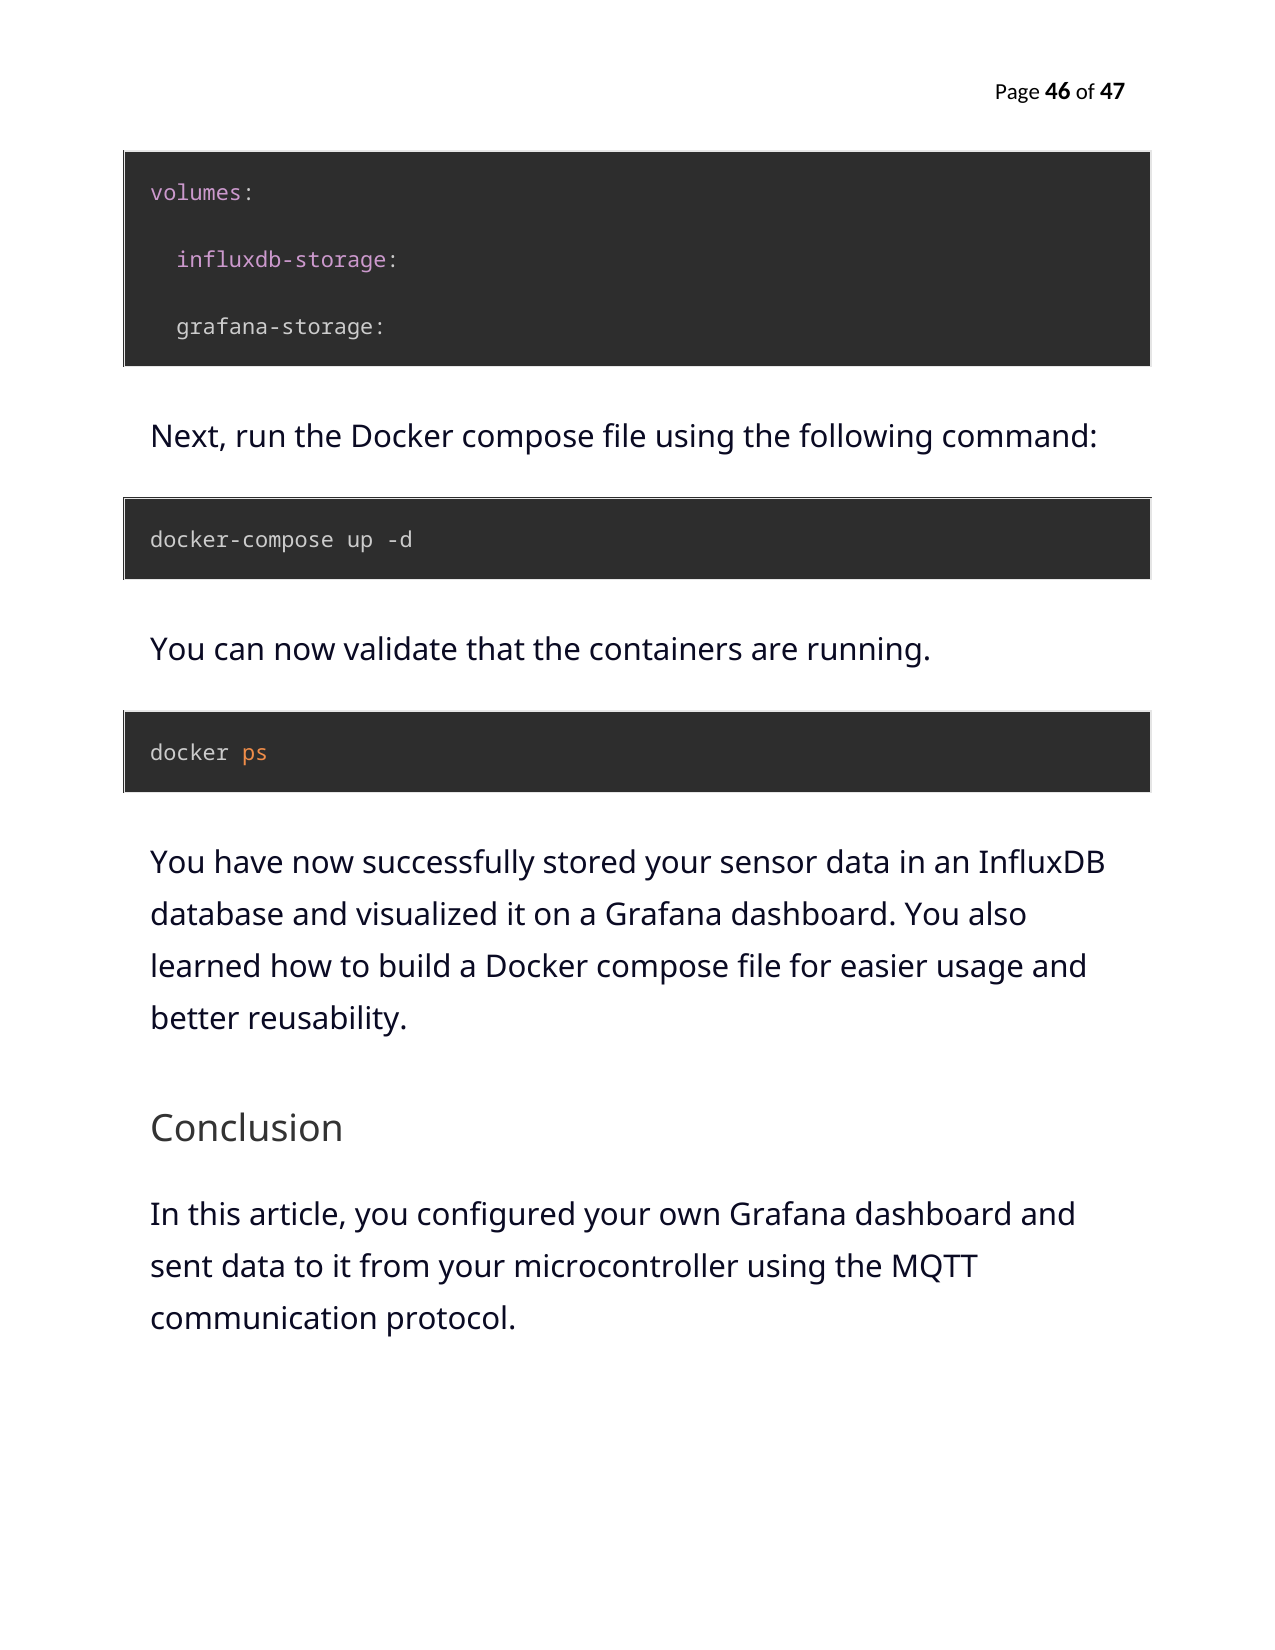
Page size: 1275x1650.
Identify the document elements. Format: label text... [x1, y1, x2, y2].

text You can now validate that the containers are running. [150, 618, 1125, 670]
text volumes: [125, 152, 1150, 206]
text influxdb-storage: [125, 217, 1150, 274]
text grafana-storage: [125, 284, 1150, 366]
text Next, run the Docker compose file using the following command: [150, 405, 1125, 457]
text Conclusion [150, 1101, 1125, 1152]
text In this article, you configured your own Grafana dashboard and sent data to it from your microcontroller using the MQTT communication protocol. [150, 1183, 1125, 1339]
text docker ps [125, 712, 1150, 792]
text You have now successfully stored your sensor data in an InfluxDB database and visualized it on a Grafana dashboard. You also learned how to build a Docker compose file for easier usage and better reusability. [150, 831, 1125, 1038]
text docker-compose up -d [125, 499, 1150, 579]
